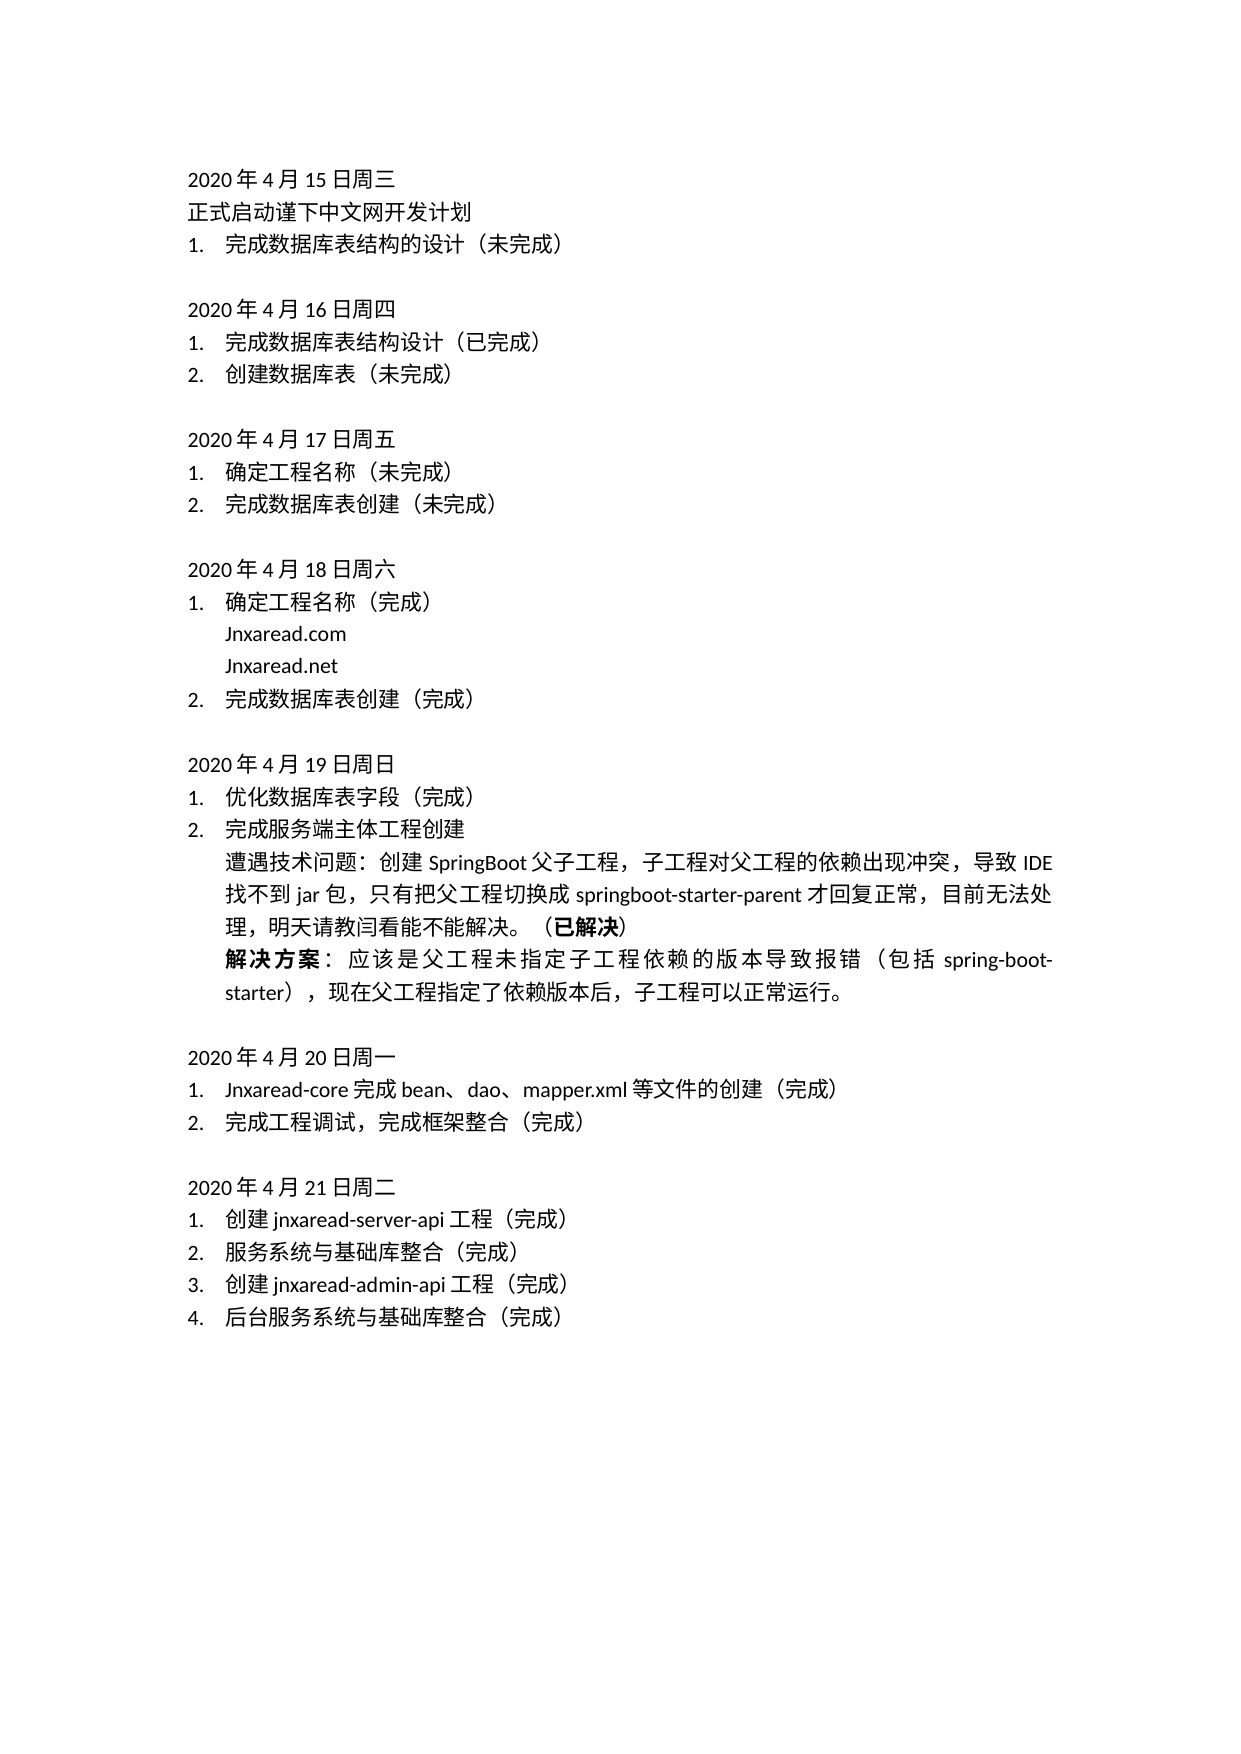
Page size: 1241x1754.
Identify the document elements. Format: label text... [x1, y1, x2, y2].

list 确定工程名称（完成） [187, 584, 1053, 617]
list 完成数据库表创建（未完成） [187, 487, 1053, 519]
list 完成数据库表结构设计（已完成） [187, 324, 1053, 357]
text 2020年4月21日周二 [187, 1169, 1053, 1202]
text 2020年4月19日周日 [187, 747, 1053, 779]
text 2020年4月20日周一 [187, 1039, 1053, 1072]
text 2020年4月18日周六 [187, 552, 1053, 584]
list Jnxaread.net [225, 649, 1053, 682]
list 创建jnxaread-admin-api工程（完成） [187, 1267, 1053, 1299]
list 创建数据库表（未完成） [187, 357, 1053, 389]
list 服务系统与基础库整合（完成） [187, 1234, 1053, 1267]
list 完成服务端主体工程创建 [187, 812, 1053, 844]
list Jnxaread.com [225, 617, 1053, 649]
text 2020年4月17日周五 [187, 422, 1053, 454]
list 遭遇技术问题：创建SpringBoot父子工程，子工程对父工程的依赖出现冲突，导致IDE找不到jar包，只有把父工程切换成springboot-starter-parent才回复正常，目前无法处理，明天请教闫看能不能解决。（已解决） [225, 844, 1053, 942]
text 2020年4月15日周三 [187, 162, 1053, 194]
text 2020年4月16日周四 [187, 292, 1053, 324]
list 创建jnxaread-server-api工程（完成） [187, 1202, 1053, 1234]
list 后台服务系统与基础库整合（完成） [187, 1299, 1053, 1332]
list 完成工程调试，完成框架整合（完成） [187, 1104, 1053, 1137]
list 优化数据库表字段（完成） [187, 779, 1053, 812]
list 解决方案：应该是父工程未指定子工程依赖的版本导致报错（包括spring-boot-starter），现在父工程指定了依赖版本后，子工程可以正常运行。 [225, 942, 1053, 1007]
text 正式启动谨下中文网开发计划 [187, 194, 1053, 227]
list Jnxaread-core完成bean、dao、mapper.xml等文件的创建（完成） [187, 1072, 1053, 1104]
list 完成数据库表创建（完成） [187, 682, 1053, 714]
list 确定工程名称（未完成） [187, 454, 1053, 487]
list 完成数据库表结构的设计（未完成） [187, 227, 1053, 259]
